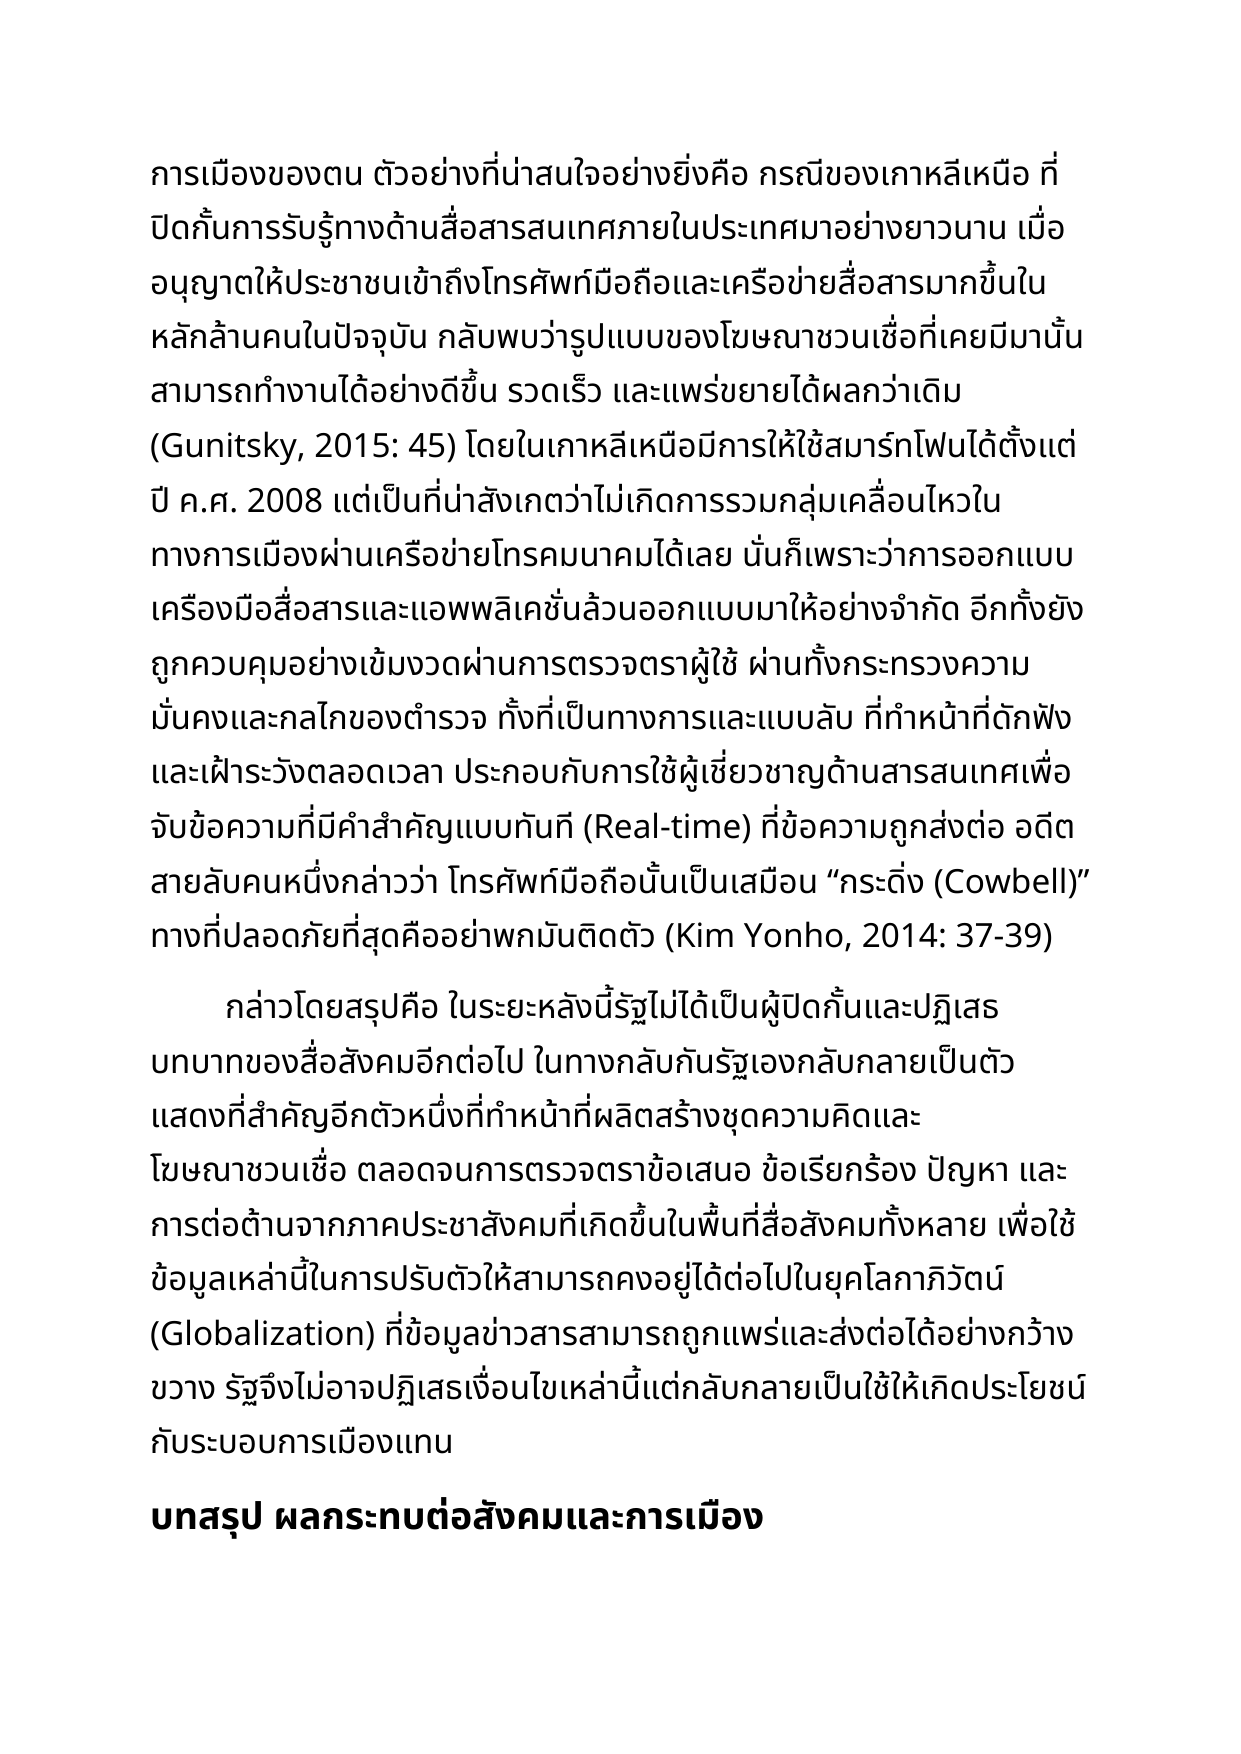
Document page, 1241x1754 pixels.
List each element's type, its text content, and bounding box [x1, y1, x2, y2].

text กล่าวโดยสรุปคือ ในระยะหลังนี้รัฐไม่ได้เป็นผู้ปิดกั้นและปฏิเสธบทบาทของสื่อสังคมอีกต่อไป ในทางกลับกันรัฐเองกลับกลายเป็นตัวแสดงที่สำคัญอีกตัวหนึ่งที่ทำหน้าที่ผลิตสร้างชุดความคิดและโฆษณาชวนเชื่อ ตลอดจนการตรวจตราข้อเสนอ ข้อเรียกร้อง ปัญหา และการต่อต้านจากภาคประชาสังคมที่เกิดขึ้นในพื้นที่สื่อสังคมทั้งหลาย เพื่อใช้ข้อมูลเหล่านี้ในการปรับตัวให้สามารถคงอยู่ได้ต่อไปในยุคโลกาภิวัตน์ (Globalization) ที่ข้อมูลข่าวสารสามารถถูกแพร่และส่งต่อได้อย่างกว้างขวาง รัฐจึงไม่อาจปฏิเสธเงื่อนไขเหล่านี้แต่กลับกลายเป็นใช้ให้เกิดประโยชน์กับระบอบการเมืองแทน [150, 983, 1090, 1469]
text บทสรุป ผลกระทบต่อสังคมและการเมือง [150, 1489, 1090, 1546]
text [150, 150, 1090, 963]
